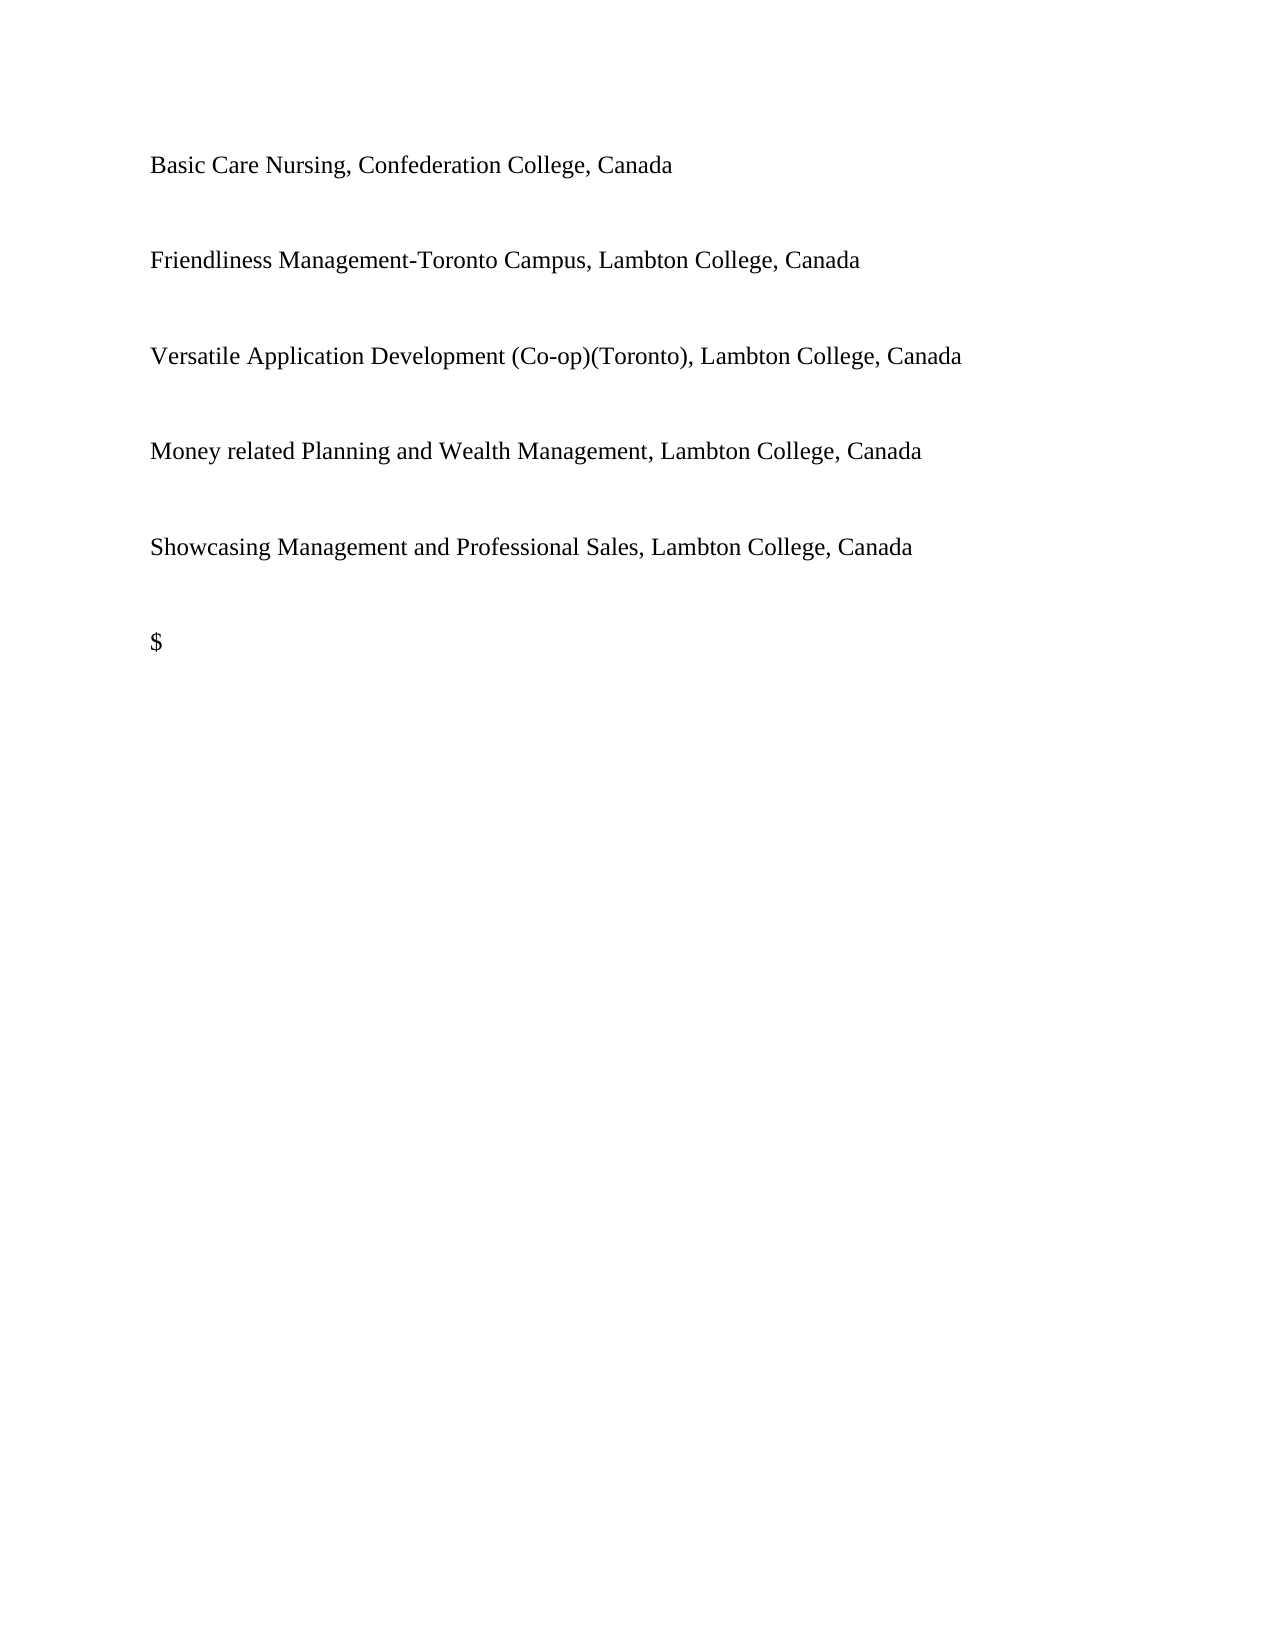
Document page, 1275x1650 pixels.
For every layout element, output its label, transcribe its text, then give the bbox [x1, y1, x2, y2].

text $ [150, 627, 1125, 656]
text Basic Care Nursing, Confederation College, Canada [150, 150, 1125, 179]
text Versatile Application Development (Co-op)(Toronto), Lambton College, Canada [150, 341, 1125, 369]
text Money related Planning and Wealth Management, Lambton College, Canada [150, 436, 1125, 465]
text Showcasing Management and Professional Sales, Lambton College, Canada [150, 532, 1125, 560]
text Friendliness Management-Toronto Campus, Lambton College, Canada [150, 245, 1125, 274]
